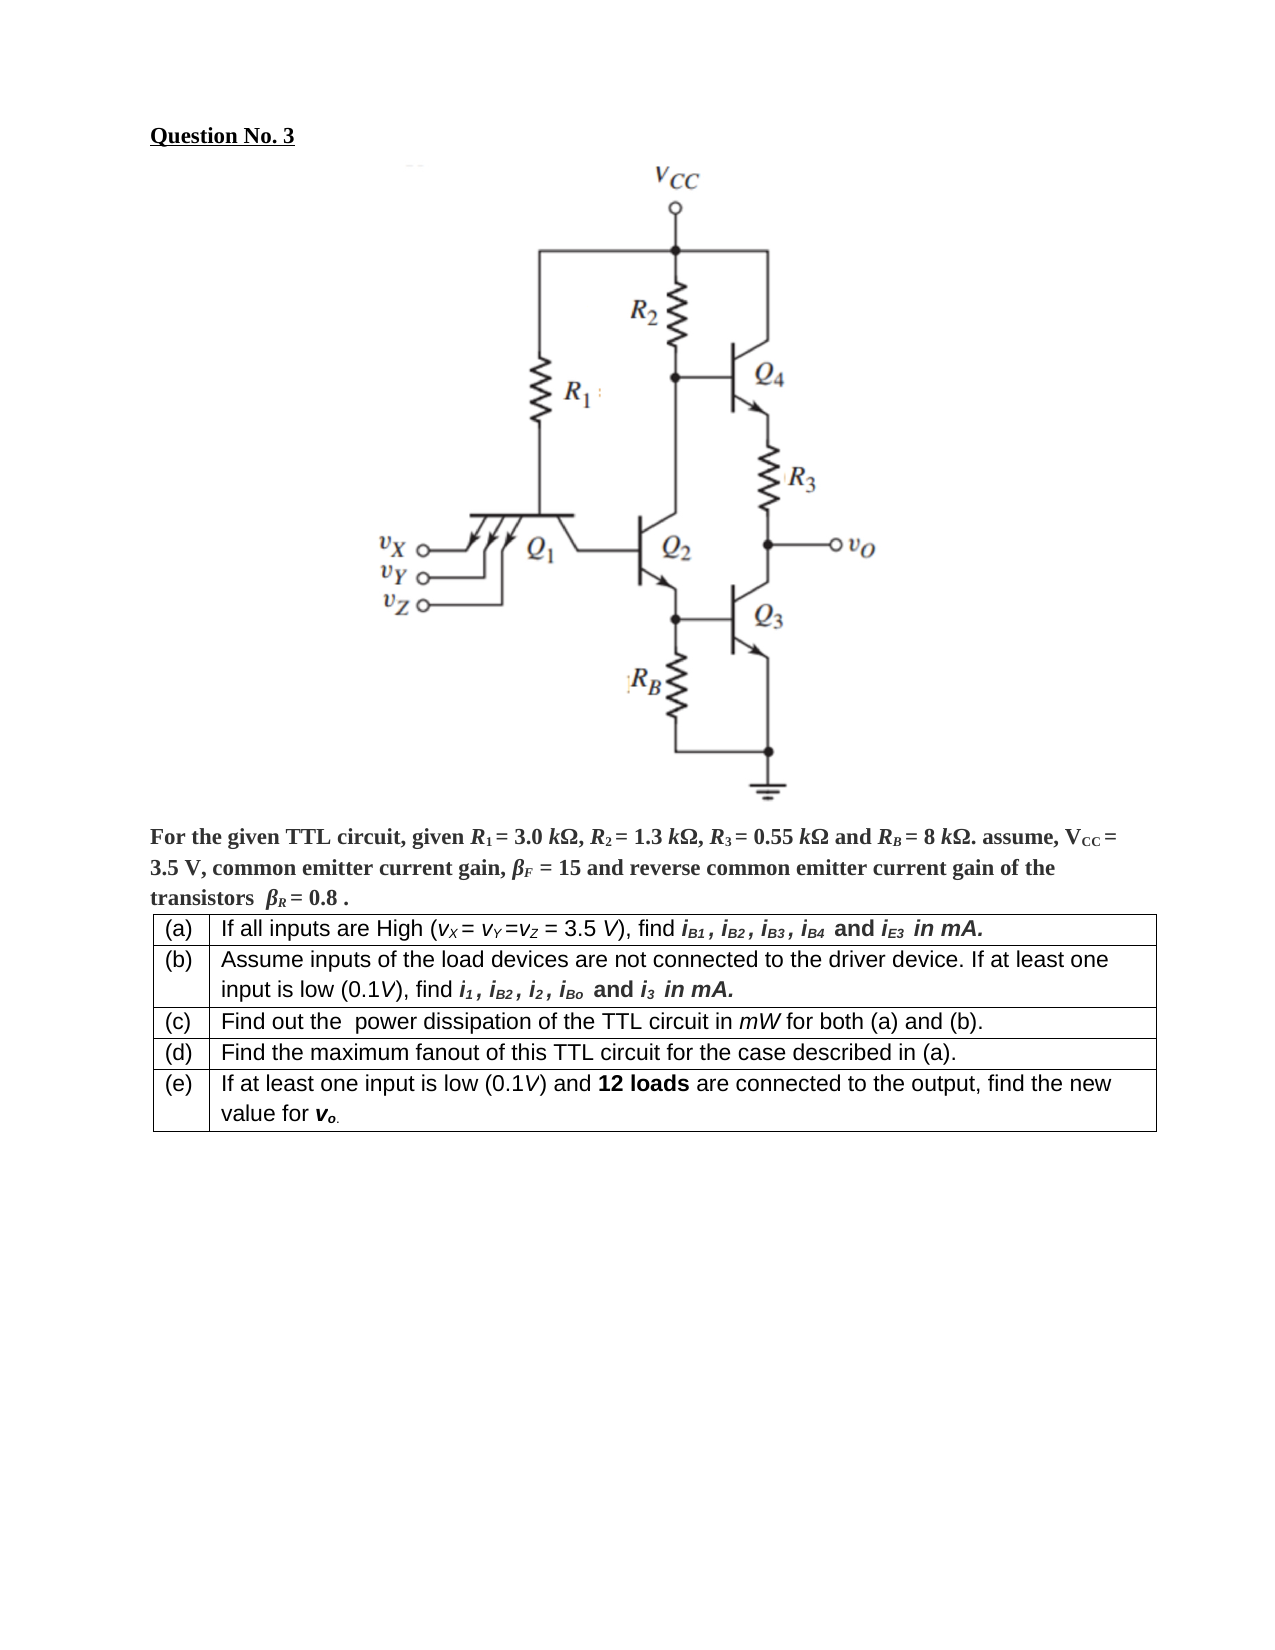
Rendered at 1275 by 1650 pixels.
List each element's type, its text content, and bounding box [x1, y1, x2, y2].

subtitle Question No. 3 [150, 122, 1125, 148]
table_cell Find out the power dissipation of the TTL circuit in mW for both (a) and (b). [210, 1008, 1156, 1038]
table_cell Assume inputs of the load devices are not connected to the driver device. If at least one input is low (0.1V), find i1 , iB2 , i2 , iBo and i3 in mA. [210, 946, 1156, 1007]
table_cell Find the maximum fanout of this TTL circuit for the case described in (a). [210, 1039, 1156, 1069]
table_header If all inputs are High (vX = vY =vZ = 3.5 V), find iB1 , iB2 , iB3 , iB4 and iE3 in mA. [210, 915, 1156, 945]
text For the given TTL circuit, given R1 = 3.0 kΩ, R2 = 1.3 kΩ, R3 = 0.55 kΩ and RB = 8 kΩ. assume, VCC = 3.5 V, common emitter current gain, βF = 15 and reverse common emitter current gain of the transistors βR = 0.8 . [150, 823, 1125, 910]
table_cell (d) [154, 1039, 209, 1069]
table_cell (c) [154, 1008, 209, 1038]
picture [351, 160, 924, 820]
table_cell (b) [154, 946, 209, 1007]
table_header (a) [154, 915, 209, 945]
table_cell If at least one input is low (0.1V) and 12 loads are connected to the output, find the new value for vo. [210, 1070, 1156, 1131]
table_cell (e) [154, 1070, 209, 1131]
